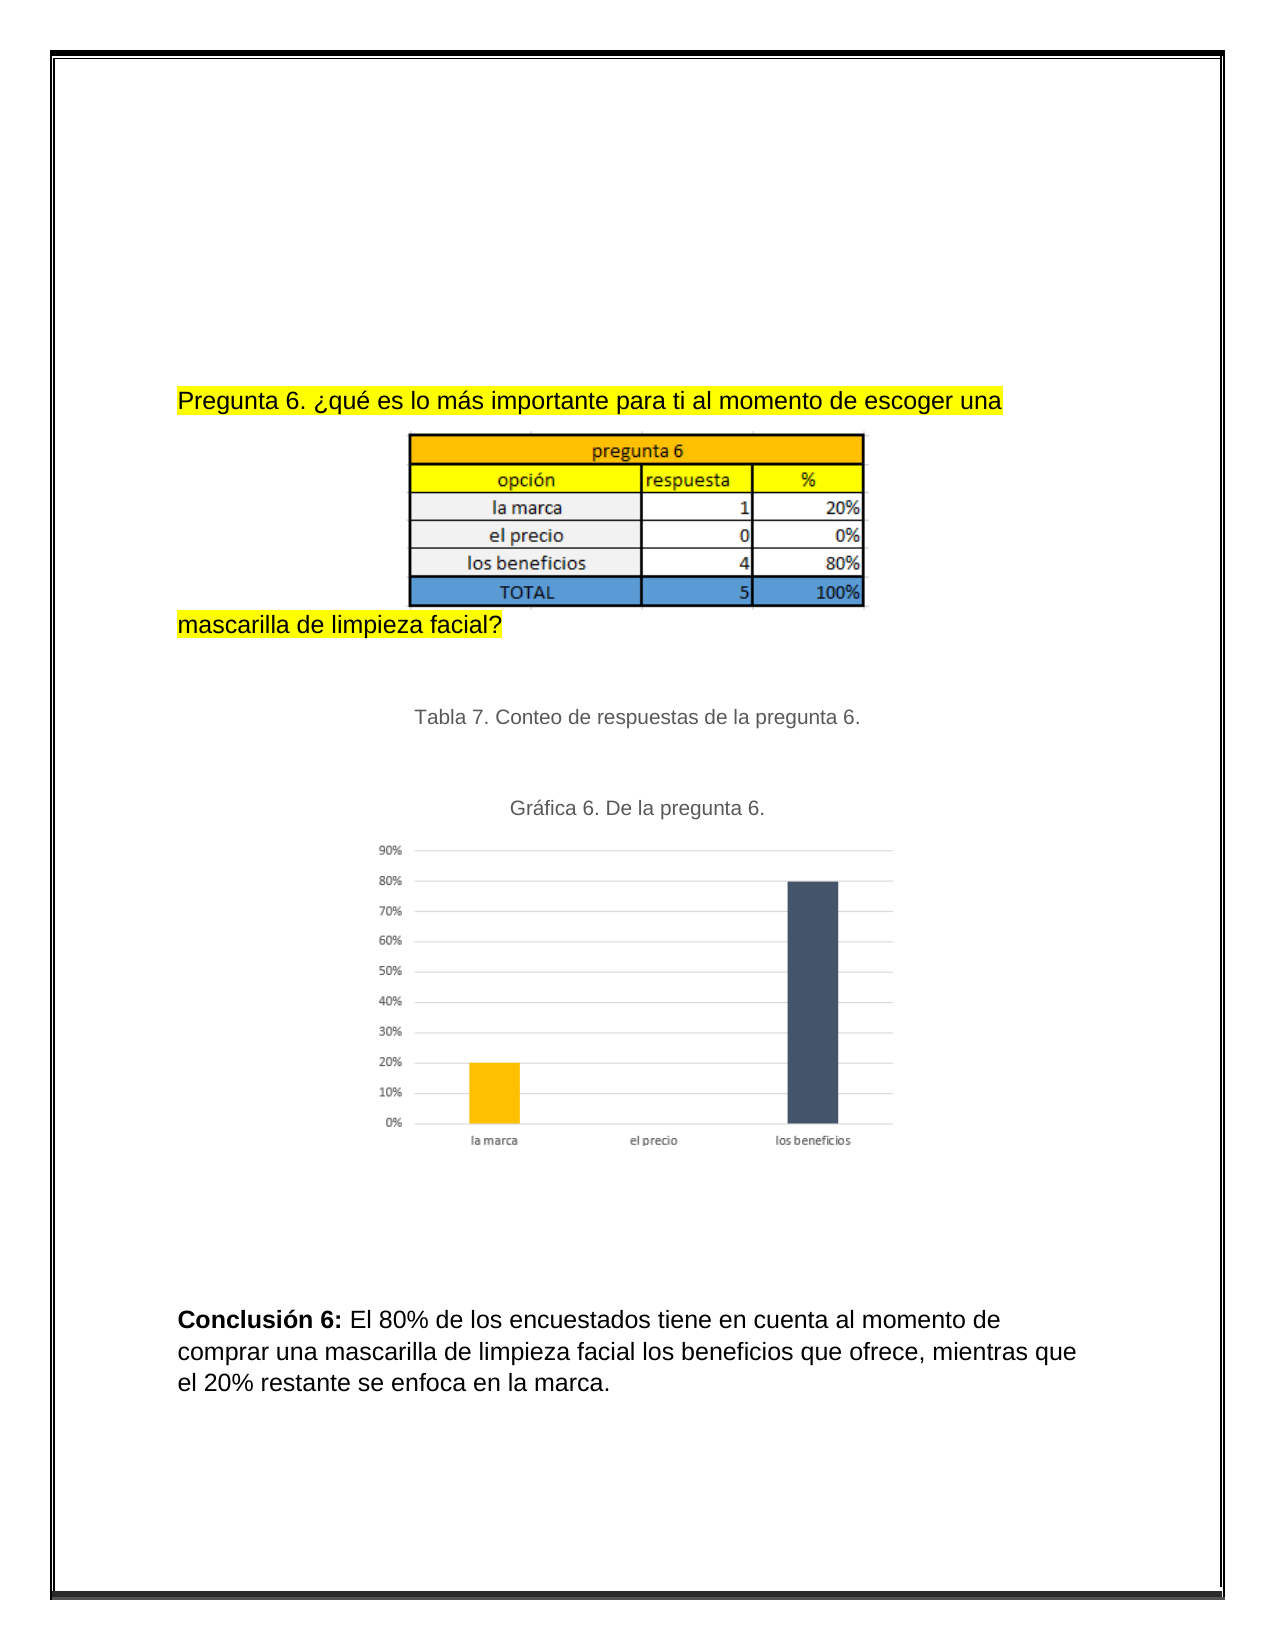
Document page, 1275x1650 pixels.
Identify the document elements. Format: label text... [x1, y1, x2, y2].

picture [406, 431, 869, 610]
picture [376, 839, 899, 1146]
text Gráfica 6. De la pregunta 6. [177, 795, 1098, 819]
text Tabla 7. Conteo de respuestas de la pregunta 6. [177, 705, 1098, 729]
text Conclusión 6: El 80% de los encuestados tiene en cuenta al momento de comprar una mascarilla de limpieza facial los beneficios que ofrece, mientras que el 20% restante se enfoca en la marca. [177, 1305, 1098, 1396]
